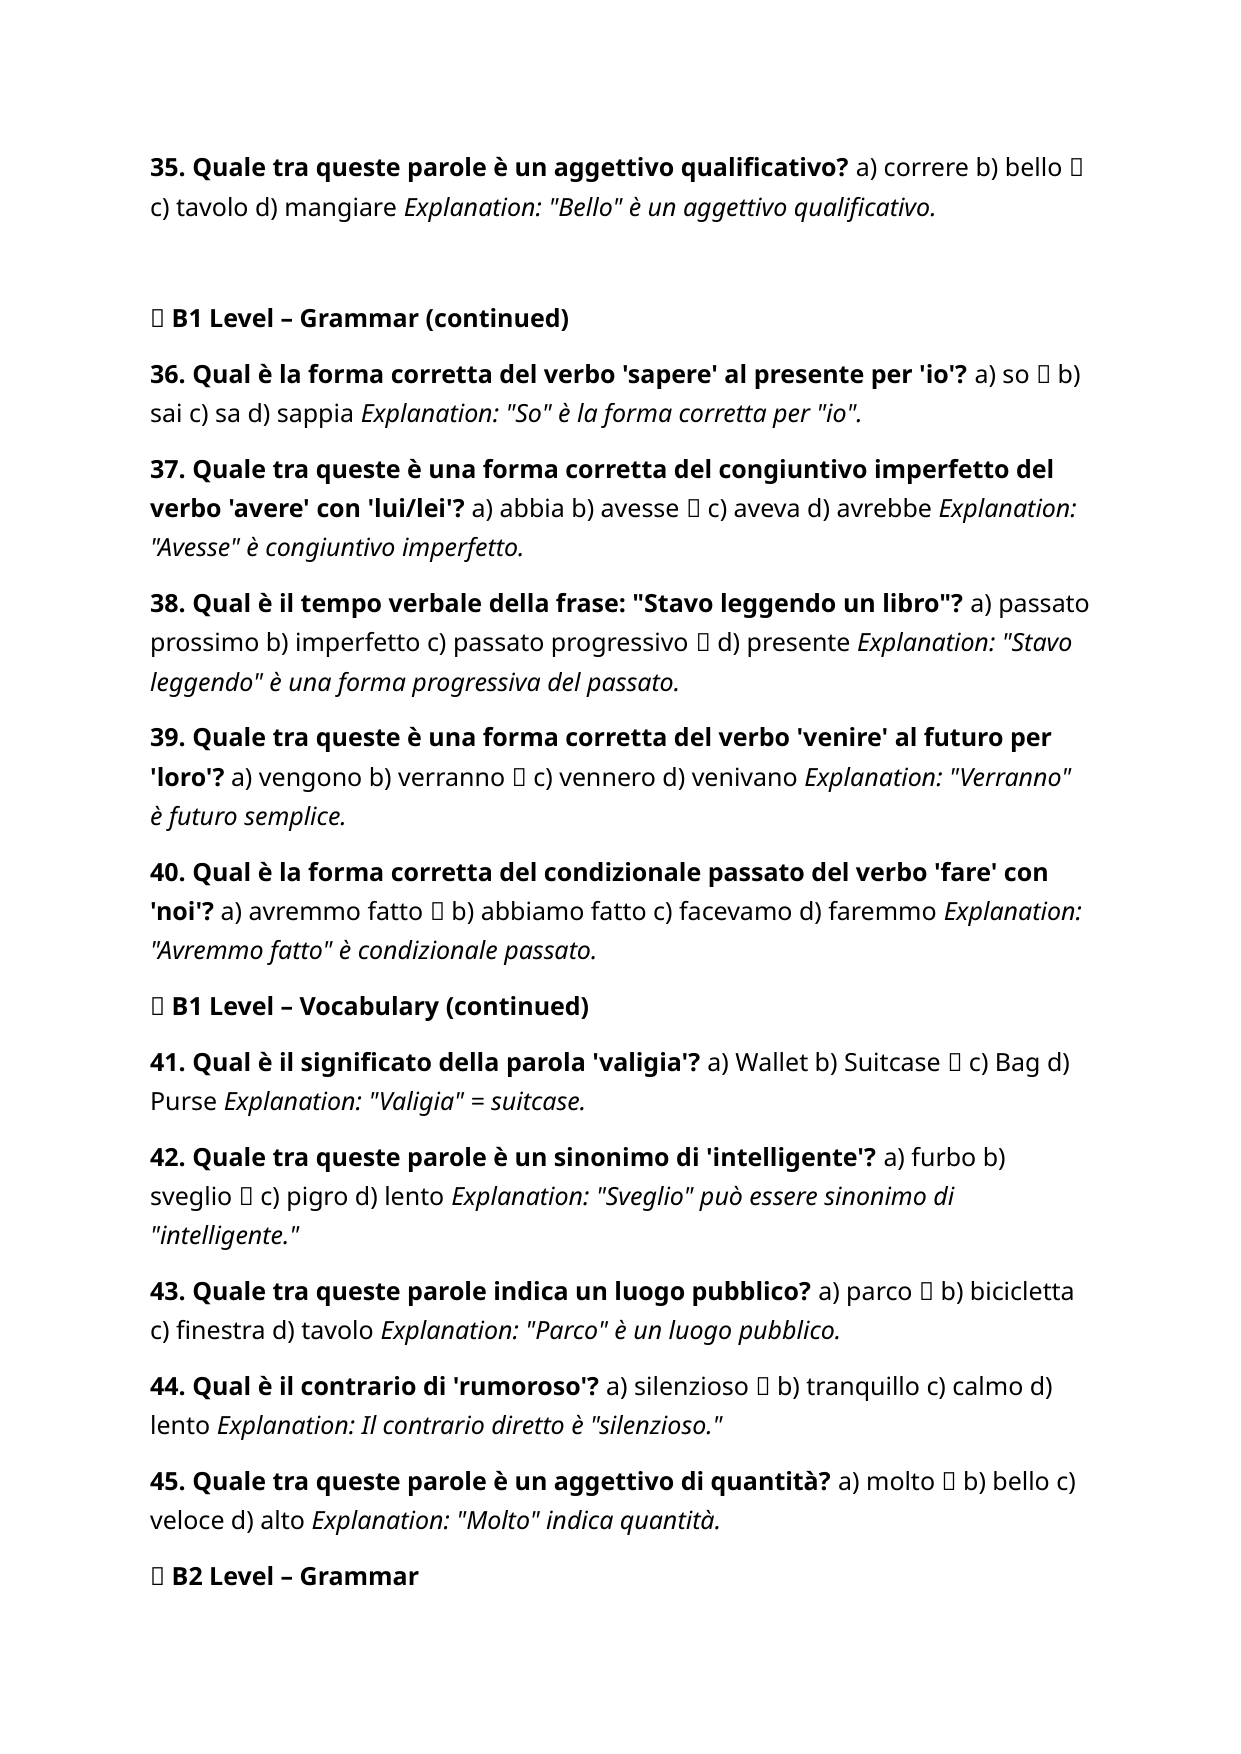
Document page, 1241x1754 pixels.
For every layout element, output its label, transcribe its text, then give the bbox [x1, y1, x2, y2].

text 38. Qual è il tempo verbale della frase: "Stavo leggendo un libro"? a) passato prossimo b) imperfetto c) passato progressivo ✅ d) presente Explanation: "Stavo leggendo" è una forma progressiva del passato. [150, 586, 1090, 698]
text 40. Qual è la forma corretta del condizionale passato del verbo 'fare' con 'noi'? a) avremmo fatto ✅ b) abbiamo fatto c) facevamo d) faremmo Explanation: "Avremmo fatto" è condizionale passato. [150, 854, 1090, 967]
text 42. Quale tra queste parole è un sinonimo di 'intelligente'? a) furbo b) sveglio ✅ c) pigro d) lento Explanation: "Sveglio" può essere sinonimo di "intelligente." [150, 1139, 1090, 1252]
text 📘 B1 Level – Grammar (continued) [150, 301, 1090, 335]
text 📘 B1 Level – Vocabulary (continued) [150, 988, 1090, 1022]
text 39. Quale tra queste è una forma corretta del verbo 'venire' al futuro per 'loro'? a) vengono b) verranno ✅ c) vennero d) venivano Explanation: "Verranno" è futuro semplice. [150, 720, 1090, 832]
text 41. Qual è il significato della parola 'valigia'? a) Wallet b) Suitcase ✅ c) Bag d) Purse Explanation: "Valigia" = suitcase. [150, 1044, 1090, 1117]
text 35. Quale tra queste parole è un aggettivo qualificativo? a) correre b) bello ✅ c) tavolo d) mangiare Explanation: "Bello" è un aggettivo qualificativo. [150, 150, 1090, 223]
text 36. Qual è la forma corretta del verbo 'sapere' al presente per 'io'? a) so ✅ b) sai c) sa d) sappia Explanation: "So" è la forma corretta per "io". [150, 357, 1090, 430]
text 44. Qual è il contrario di 'rumoroso'? a) silenzioso ✅ b) tranquillo c) calmo d) lento Explanation: Il contrario diretto è "silenzioso." [150, 1368, 1090, 1442]
text 43. Quale tra queste parole indica un luogo pubblico? a) parco ✅ b) bicicletta c) finestra d) tavolo Explanation: "Parco" è un luogo pubblico. [150, 1273, 1090, 1347]
text 37. Quale tra queste è una forma corretta del congiuntivo imperfetto del verbo 'avere' con 'lui/lei'? a) abbia b) avesse ✅ c) aveva d) avrebbe Explanation: "Avesse" è congiuntivo imperfetto. [150, 452, 1090, 564]
text 45. Quale tra queste parole è un aggettivo di quantità? a) molto ✅ b) bello c) veloce d) alto Explanation: "Molto" indica quantità. [150, 1463, 1090, 1537]
text 📙 B2 Level – Grammar [150, 1558, 1090, 1592]
